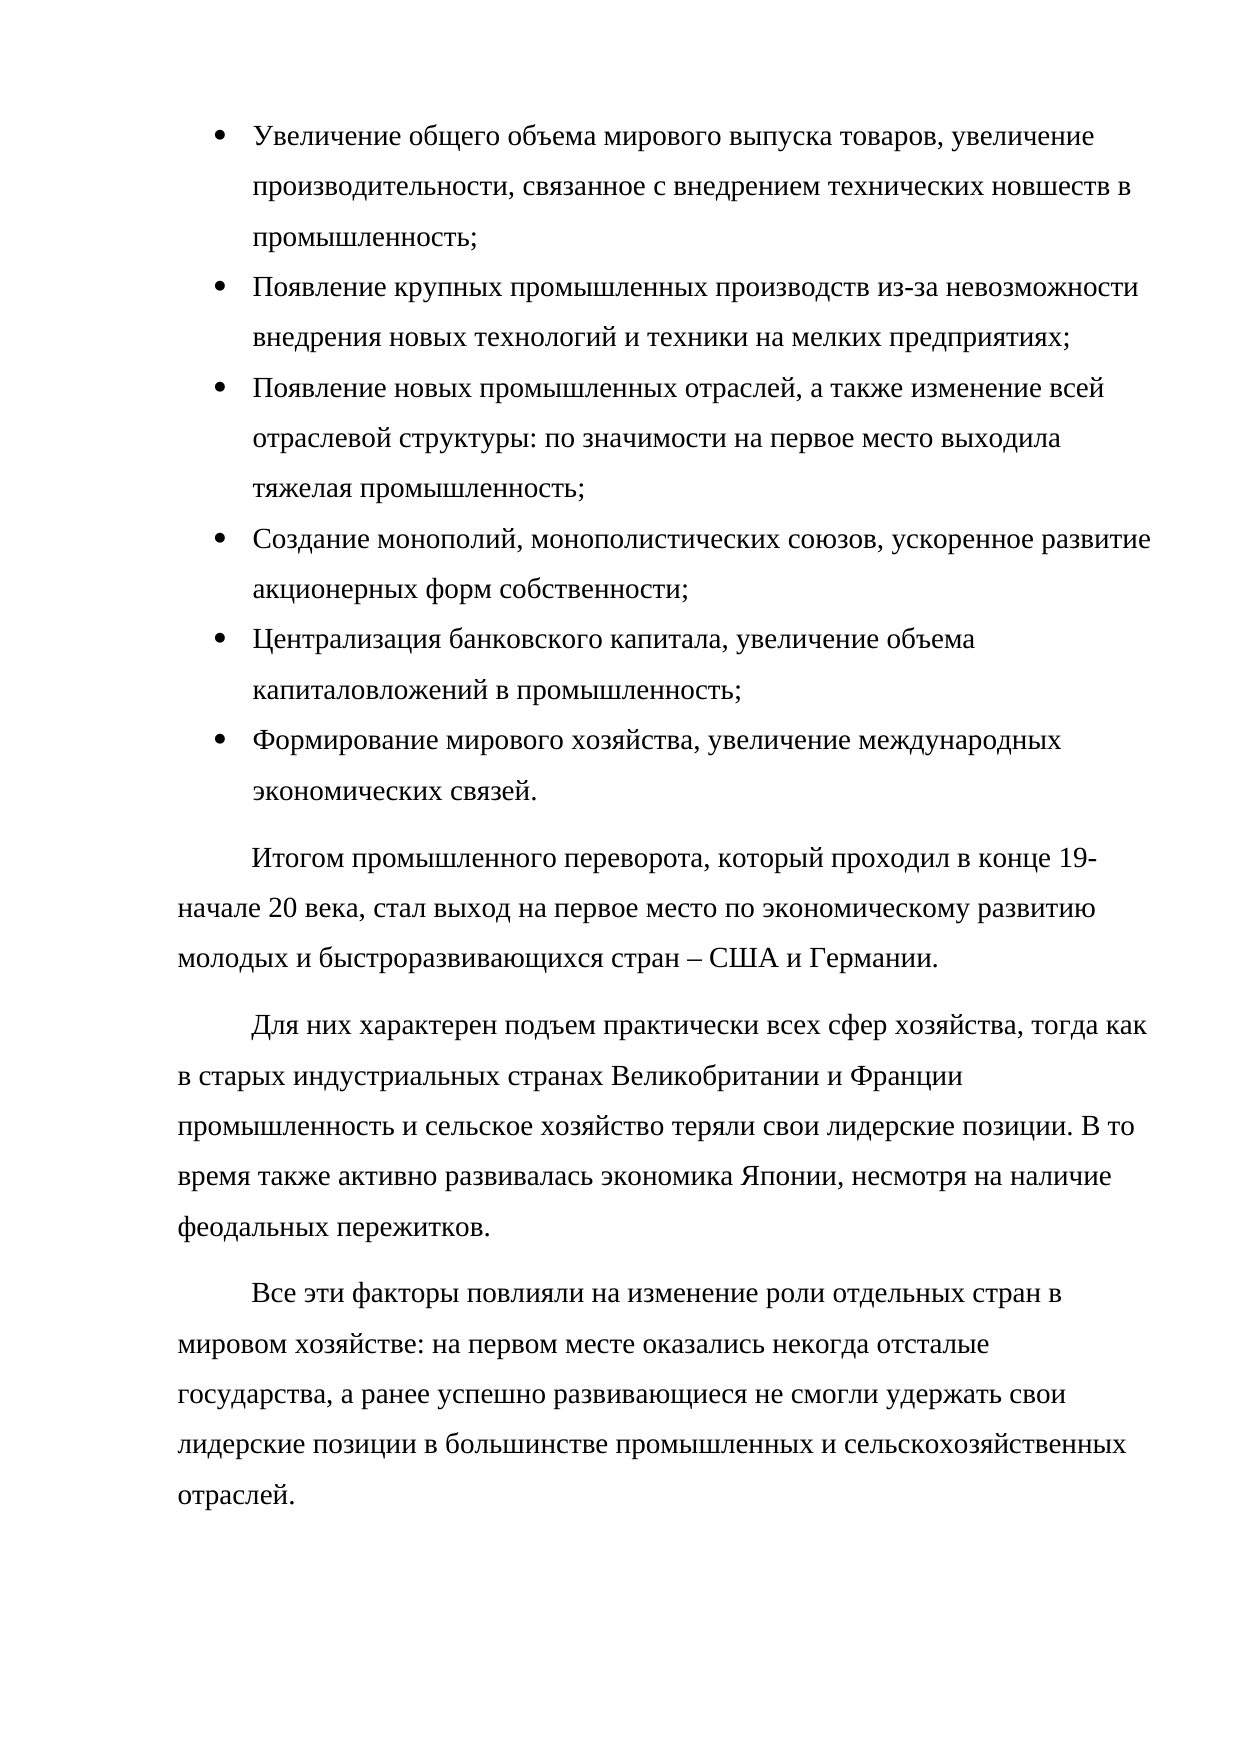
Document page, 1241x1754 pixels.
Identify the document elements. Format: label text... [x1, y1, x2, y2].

list Формирование мирового хозяйства, увеличение международных экономических связей. [215, 722, 1152, 806]
list Появление новых промышленных отраслей, а также изменение всей отраслевой структуры: по значимости на первое место выходила тяжелая промышленность; [215, 370, 1152, 504]
list Увеличение общего объема мирового выпуска товаров, увеличение производительности, связанное с внедрением технических новшеств в промышленность; [215, 118, 1152, 252]
text Все эти факторы повлияли на изменение роли отдельных стран в мировом хозяйстве: на первом месте оказались некогда отсталые государства, а ранее успешно развивающиеся не смогли удержать свои лидерские позиции в большинстве промышленных и сельскохозяйственных отраслей. [177, 1276, 1152, 1510]
list Создание монополий, монополистических союзов, ускоренное развитие акционерных форм собственности; [215, 521, 1152, 605]
list Появление крупных промышленных производств из-за невозможности внедрения новых технологий и техники на мелких предприятиях; [215, 269, 1152, 353]
list Централизация банковского капитала, увеличение объема капиталовложений в промышленность; [215, 622, 1152, 706]
text Для них характерен подъем практически всех сфер хозяйства, тогда как в старых индустриальных странах Великобритании и Франции промышленность и сельское хозяйство теряли свои лидерские позиции. В то время также активно развивалась экономика Японии, несмотря на наличие феодальных пережитков. [177, 1007, 1152, 1242]
text Итогом промышленного переворота, который проходил в конце 19-начале 20 века, стал выход на первое место по экономическому развитию молодых и быстроразвивающихся стран – США и Германии. [177, 840, 1152, 974]
